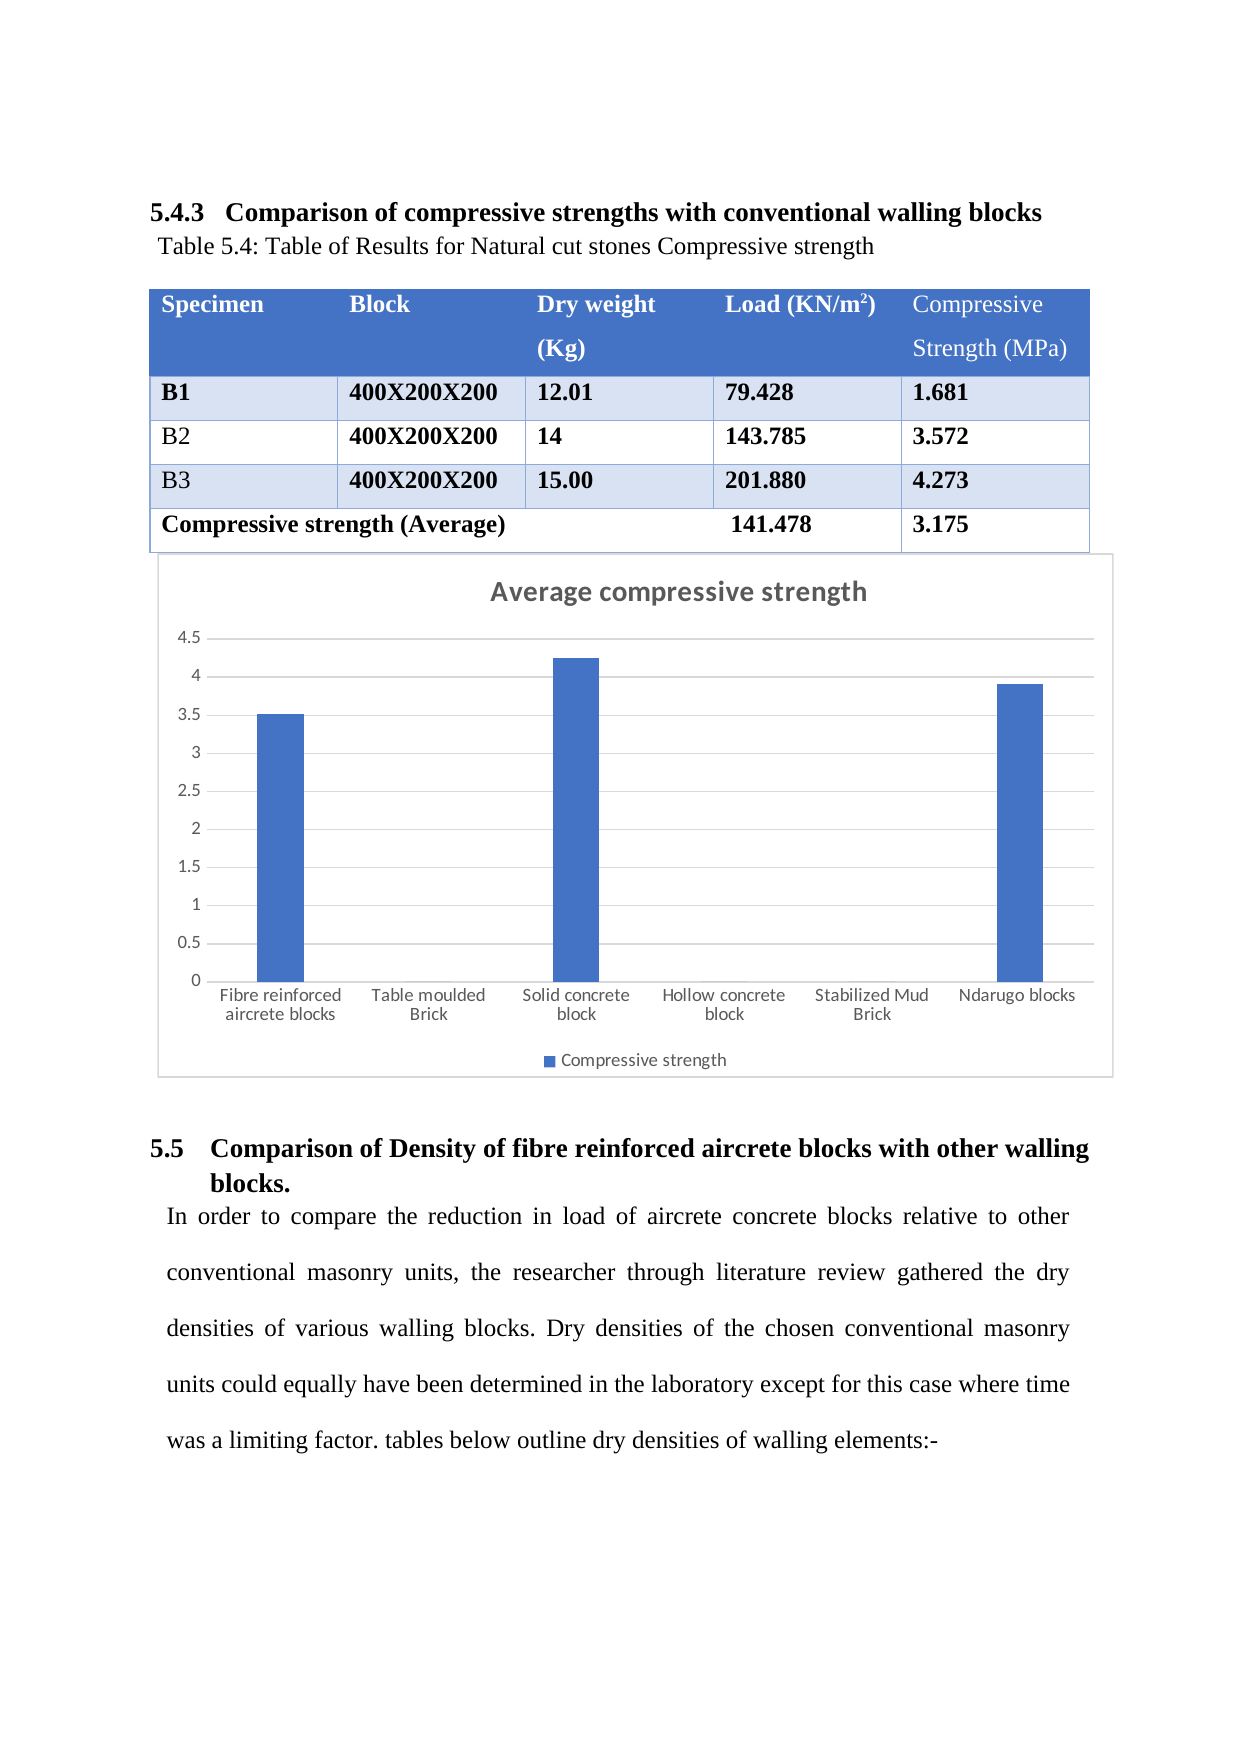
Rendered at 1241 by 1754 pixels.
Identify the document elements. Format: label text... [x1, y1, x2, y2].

table_cell 3.175 [902, 509, 1089, 552]
table_cell Compressive strength (Average) 141.478 [151, 509, 901, 552]
table_cell 79.428 [714, 377, 901, 420]
table_cell 400X200X200 [338, 421, 525, 464]
table_cell 201.880 [714, 465, 901, 508]
table_cell 400X200X200 [338, 377, 525, 420]
table_header Compressive Strength (MPa) [902, 290, 1089, 376]
table_header Block [338, 290, 525, 376]
table_cell 14 [526, 421, 713, 464]
table_cell 1.681 [902, 377, 1089, 420]
text Table 5.4: Table of Results for Natural cut stones Compressive strength [157, 231, 1034, 260]
subtitle Comparison of compressive strengths with conventional walling blocks [150, 197, 1091, 228]
table_cell B1 [151, 377, 337, 420]
table_cell 143.785 [714, 421, 901, 464]
table_cell B3 [151, 465, 337, 508]
table_cell B2 [151, 421, 337, 464]
table_header Dry weight (Kg) [526, 290, 713, 376]
table_header Load (KN/m2) [714, 290, 901, 376]
table_cell 12.01 [526, 377, 713, 420]
table_cell 4.273 [902, 465, 1089, 508]
table_cell 400X200X200 [338, 465, 525, 508]
subtitle Comparison of Density of fibre reinforced aircrete blocks with other walling blocks. [150, 1133, 1091, 1198]
table_header Specimen [151, 290, 337, 376]
text In order to compare the reduction in load of aircrete concrete blocks relative to other conventional masonry units, the researcher through literature review gathered the dry densities of various walling blocks. Dry densities of the chosen conventional masonry units could equally have been determined in the laboratory except for this case where time was a limiting factor. tables below outline dry densities of walling elements:- [166, 1201, 1071, 1454]
table_cell 3.572 [902, 421, 1089, 464]
table_cell 15.00 [526, 465, 713, 508]
